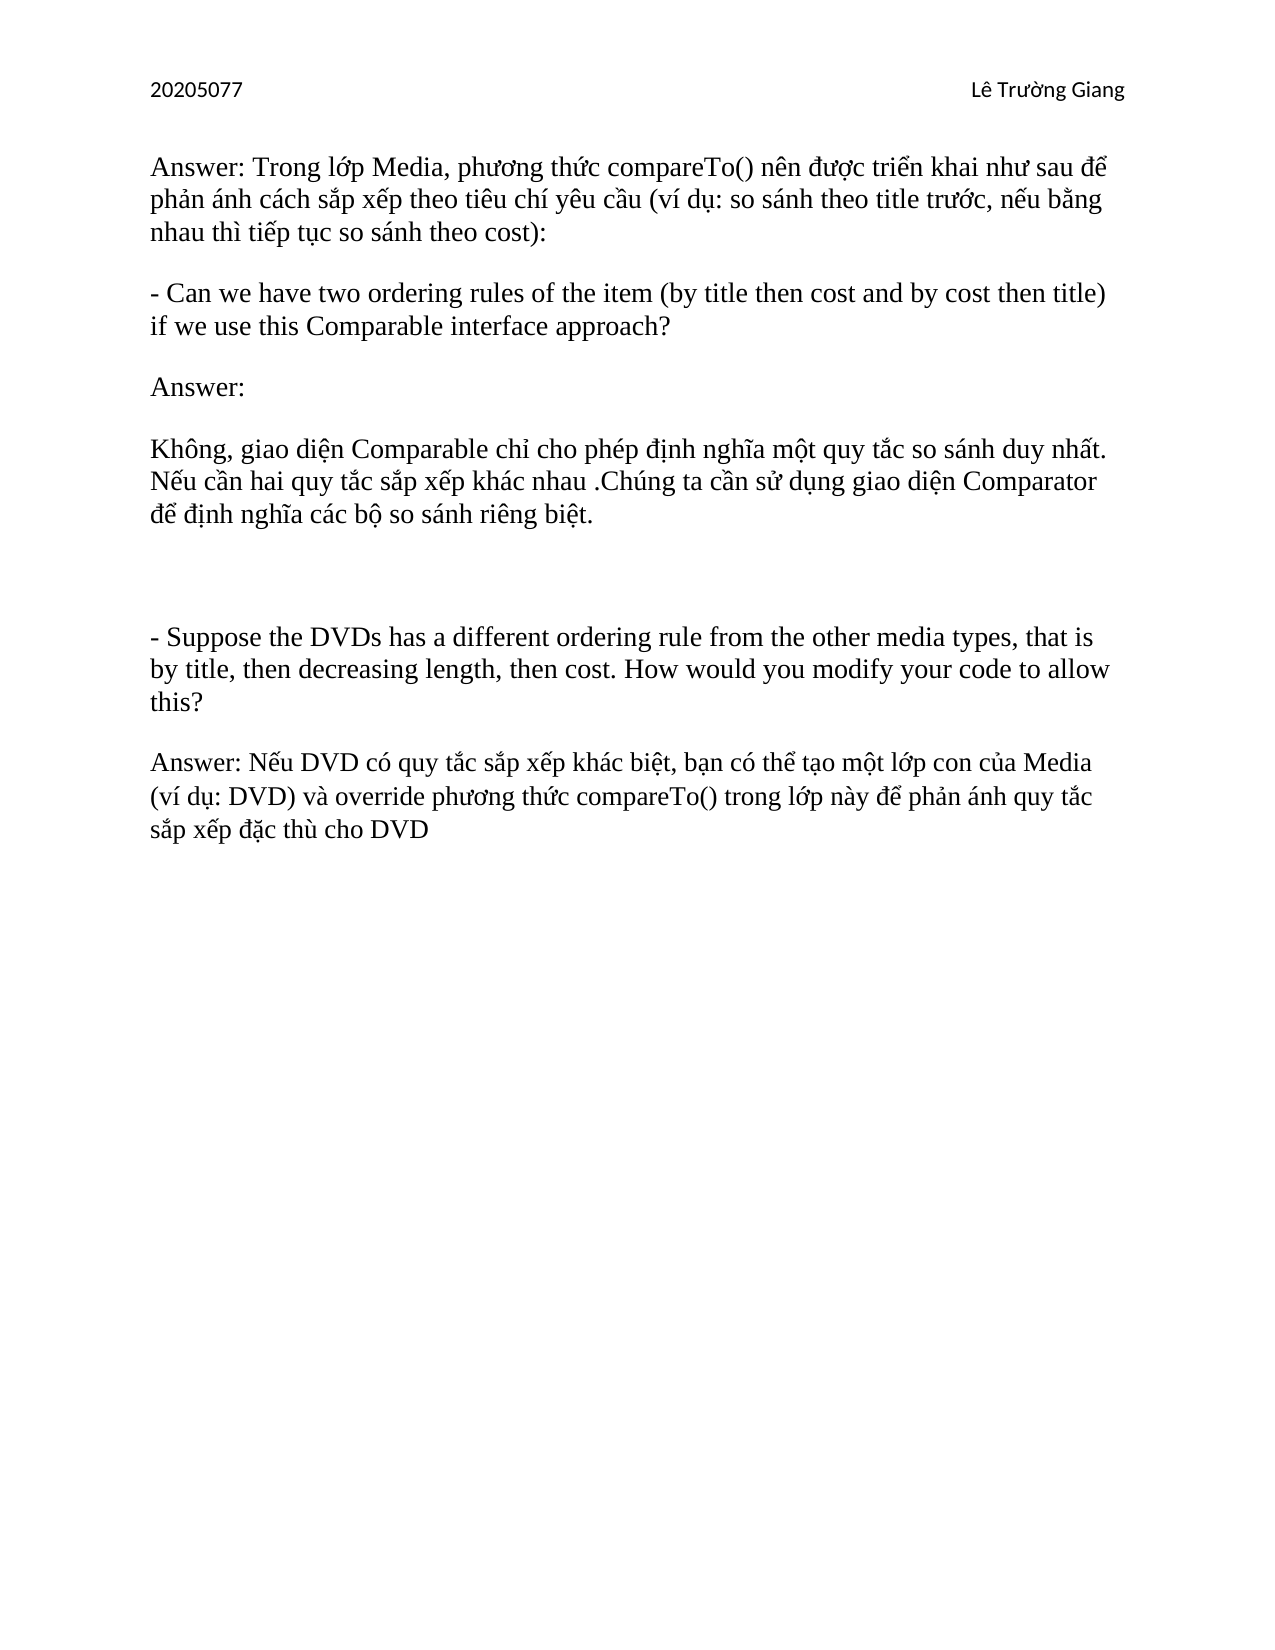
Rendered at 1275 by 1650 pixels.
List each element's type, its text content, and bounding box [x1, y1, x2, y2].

text Answer: Trong lớp Media, phương thức compareTo() nên được triển khai như sau để phản ánh cách sắp xếp theo tiêu chí yêu cầu (ví dụ: so sánh theo title trước, nếu bằng nhau thì tiếp tục so sánh theo cost): [150, 150, 1125, 247]
text Không, giao diện Comparable chỉ cho phép định nghĩa một quy tắc so sánh duy nhất. Nếu cần hai quy tắc sắp xếp khác nhau .Chúng ta cần sử dụng giao diện Comparator để định nghĩa các bộ so sánh riêng biệt. [150, 432, 1125, 529]
text - Can we have two ordering rules of the item (by title then cost and by cost then title) if we use this Comparable interface approach? [150, 276, 1125, 341]
text Answer: [150, 370, 1125, 403]
text - Suppose the DVDs has a different ordering rule from the other media types, that is by title, then decreasing length, then cost. How would you modify your code to allow this? [150, 620, 1125, 717]
text Answer: Nếu DVD có quy tắc sắp xếp khác biệt, bạn có thể tạo một lớp con của Media (ví dụ: DVD) và override phương thức compareTo() trong lớp này để phản ánh quy tắc sắp xếp đặc thù cho DVD [150, 746, 1125, 844]
